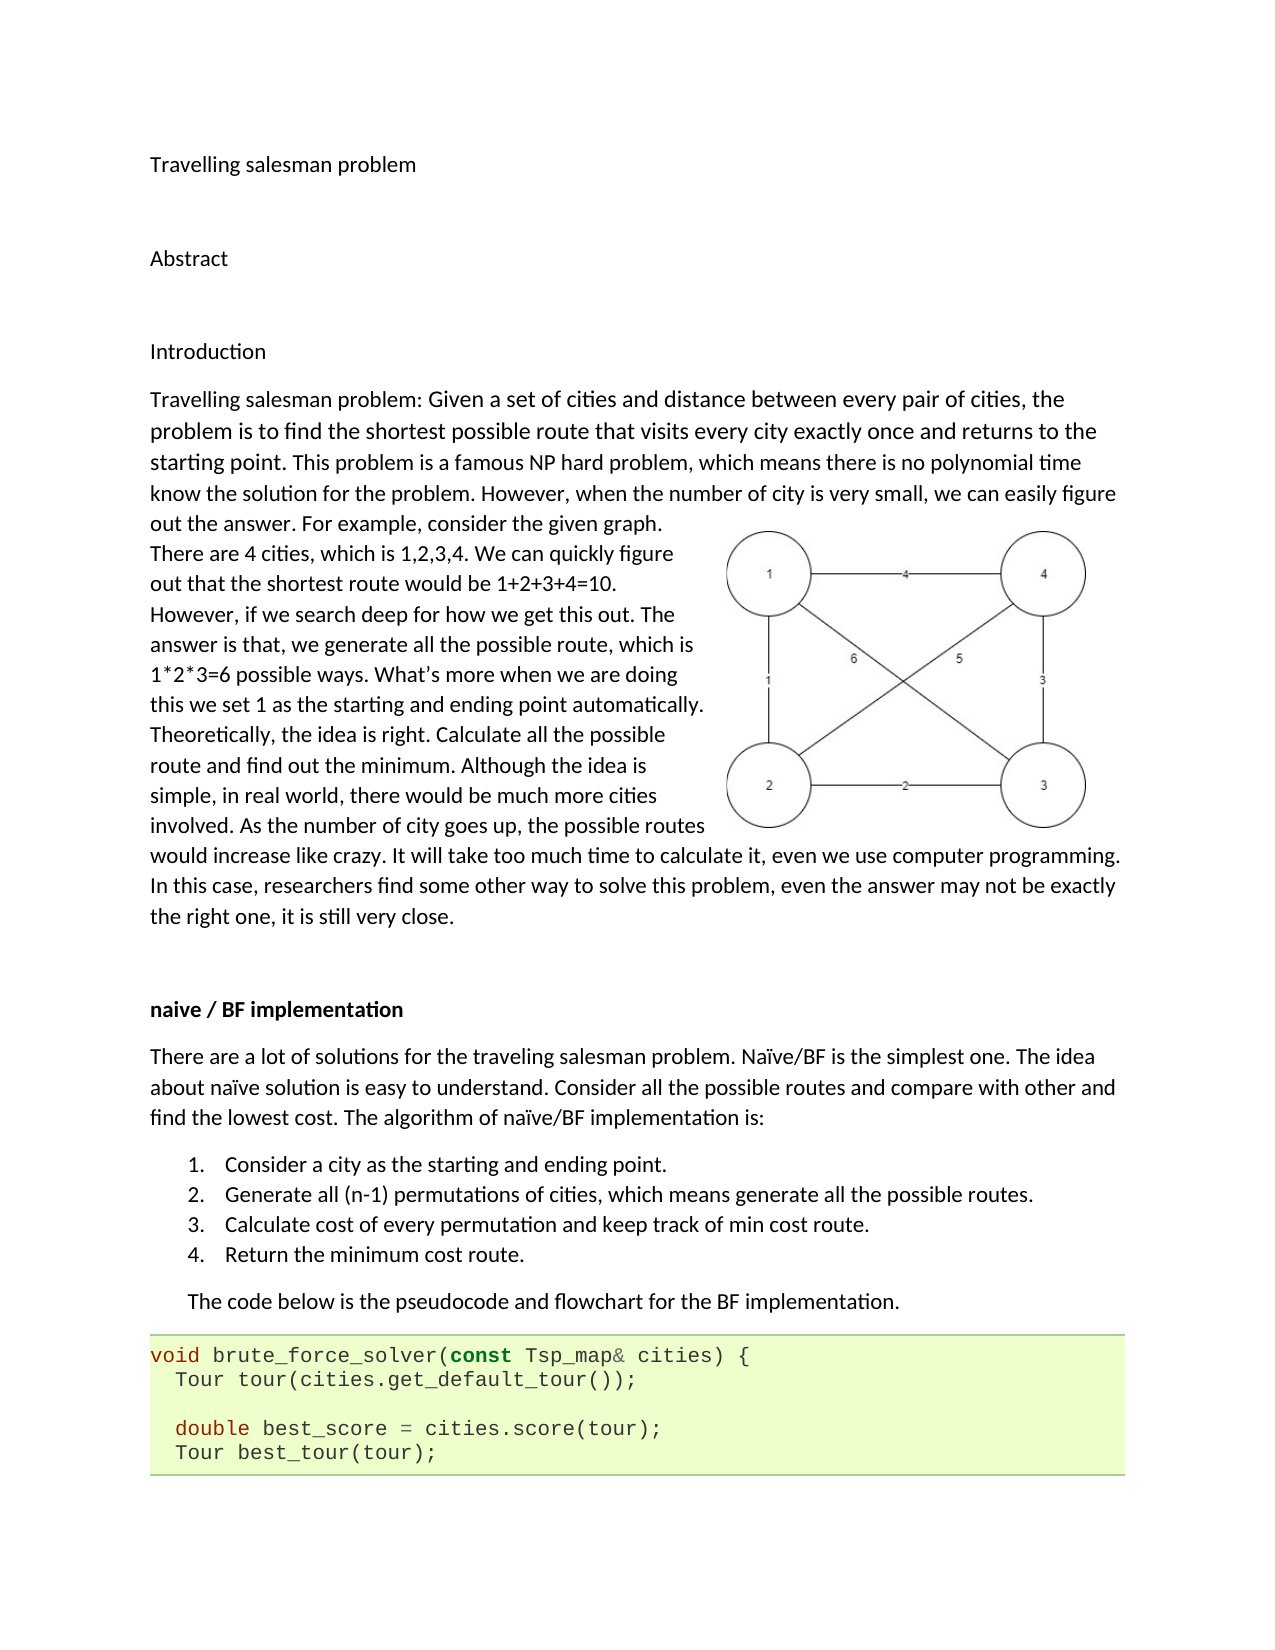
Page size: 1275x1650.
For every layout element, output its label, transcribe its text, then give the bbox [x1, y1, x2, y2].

text Tour tour(cities.get_default_tour()); [150, 1368, 1125, 1393]
text Tour best_tour(tour); [150, 1432, 1125, 1474]
list Generate all (n-1) permutations of cities, which means generate all the possible routes. [187, 1180, 1125, 1208]
list Consider a city as the starting and ending point. [187, 1150, 1125, 1178]
text Abstract [150, 244, 1125, 272]
text naive / BF implementation [150, 996, 1125, 1024]
list Return the minimum cost route. [187, 1240, 1125, 1268]
text Travelling salesman problem [150, 150, 1125, 178]
text There are a lot of solutions for the traveling salesman problem. Naïve/BF is the simplest one. The idea about naïve solution is easy to understand. Consider all the possible routes and compare with other and find the lowest cost. The algorithm of naïve/BF implementation is: [150, 1042, 1125, 1131]
text Introduction [150, 337, 1125, 366]
text The code below is the pseudocode and flowchart for the BF implementation. [187, 1287, 1125, 1315]
text Travelling salesman problem: Given a set of cities and distance between every pair of cities, the problem is to find the shortest possible route that visits every city exactly once and returns to the starting point. This problem is a famous NP hard problem, which means there is no polynomial time know the solution for the problem. However, when the number of city is very small, we can easily figure out the answer. For example, consider the given graph. There are 4 cities, which is 1,2,3,4. We can quickly figure out that the shortest route would be 1+2+3+4=10. However, if we search deep for how we get this out. The answer is that, we generate all the possible route, which is 1*2*3=6 possible ways. What’s more when we are doing this we set 1 as the starting and ending point automatically. Theoretically, the idea is right. Calculate all the possible route and find out the minimum. Although the idea is simple, in real world, there would be much more cities involved. As the number of city goes up, the possible routes would increase like crazy. It will take too much time to calculate it, even we use computer programming. In this case, researchers find some other way to solve this problem, even the answer may not be exactly the right one, it is still very close. [150, 384, 1125, 930]
text double best_score = cities.score(tour); [150, 1417, 1125, 1432]
text void brute_force_solver(const Tsp_map& cities) { [150, 1336, 1125, 1368]
picture [726, 531, 1086, 828]
list Calculate cost of every permutation and keep track of min cost route. [187, 1210, 1125, 1238]
